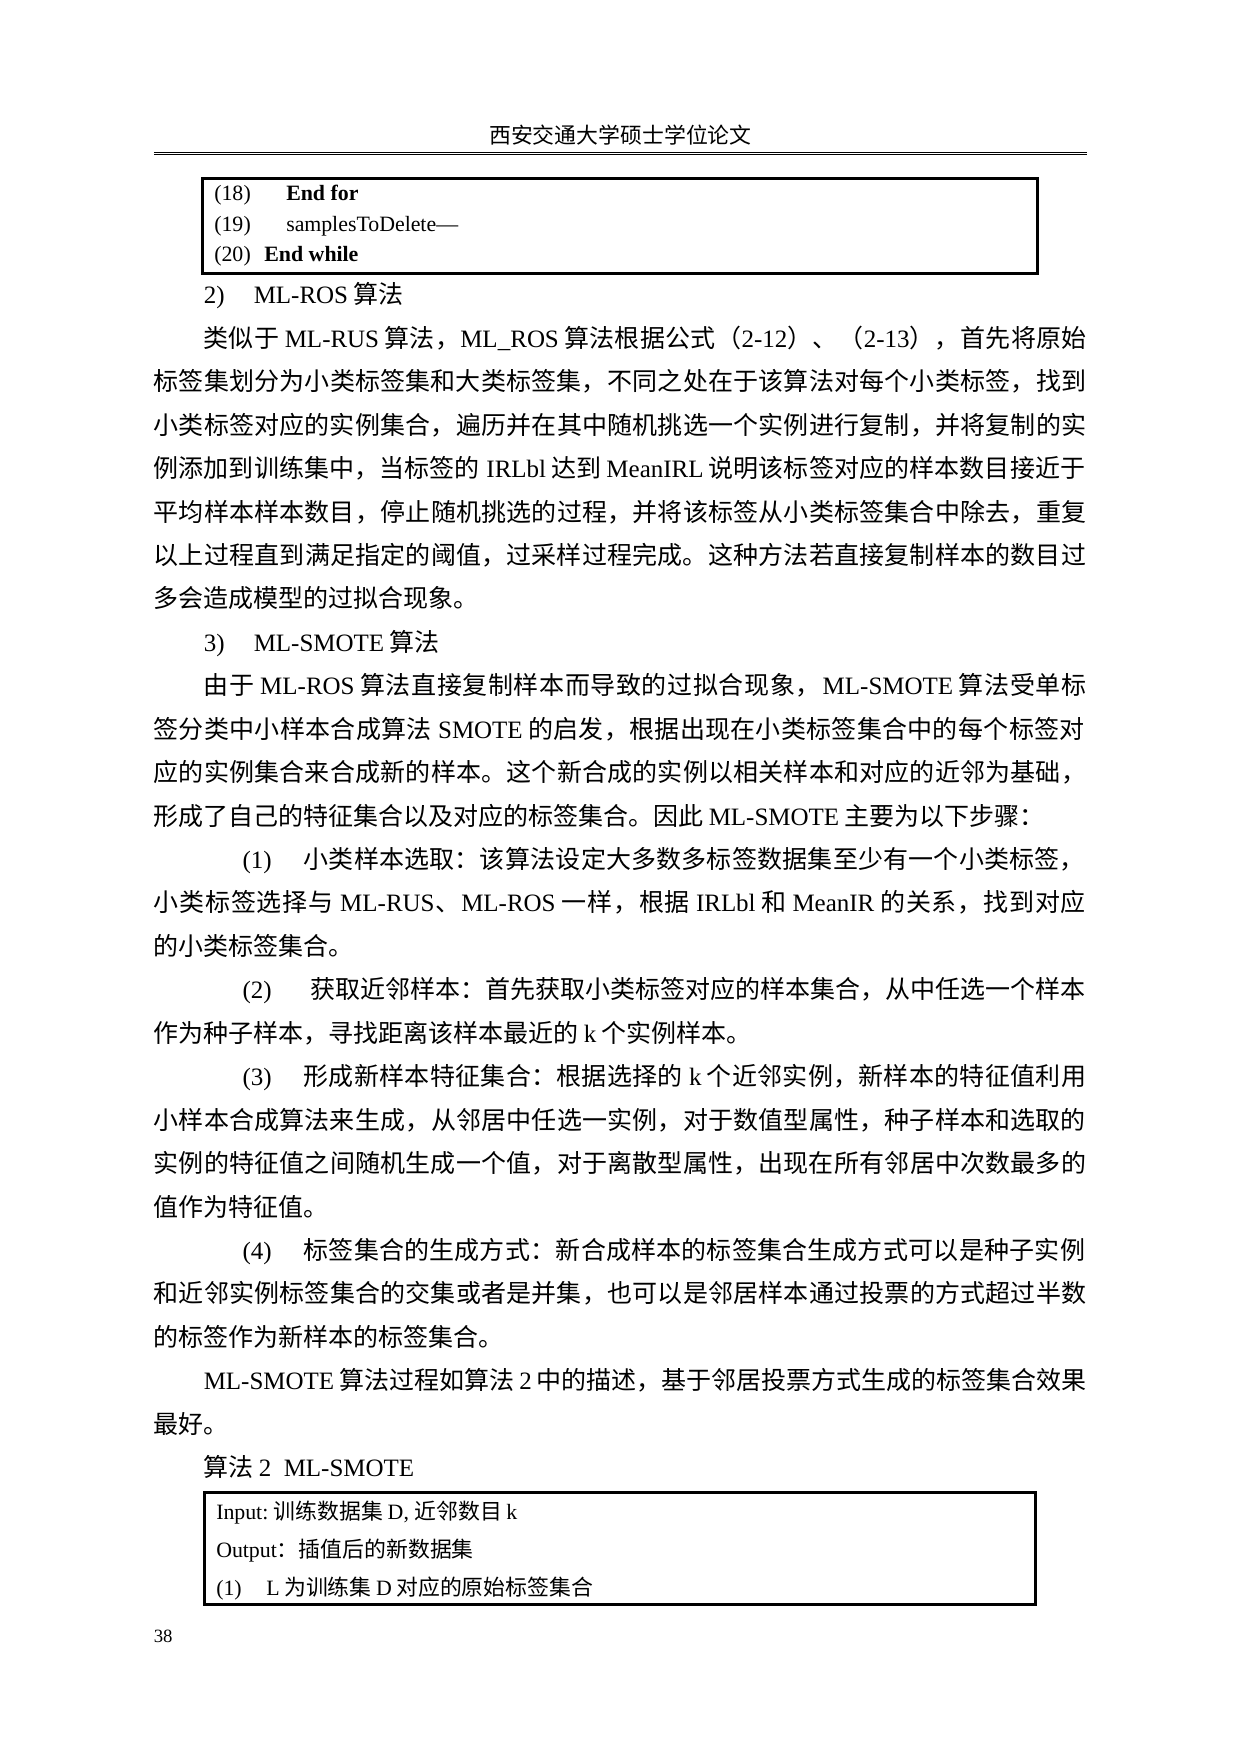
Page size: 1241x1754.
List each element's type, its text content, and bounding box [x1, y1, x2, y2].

list 形成新样本特征集合：根据选择的k个近邻实例，新样本的特征值利用小样本合成算法来生成，从邻居中任选一实例，对于数值型属性，种子样本和选取的实例的特征值之间随机生成一个值，对于离散型属性，出现在所有邻居中次数最多的值作为特征值。 [153, 1057, 1087, 1223]
text 算法2 ML-SMOTE [153, 1448, 1087, 1484]
list 获取近邻样本：首先获取小类标签对应的样本集合，从中任选一个样本作为种子样本，寻找距离该样本最近的k个实例样本。 [153, 970, 1087, 1049]
list ML-ROS算法 [153, 275, 1087, 311]
text ML-SMOTE算法过程如算法2中的描述，基于邻居投票方式生成的标签集合效果最好。 [153, 1361, 1087, 1440]
list 标签集合的生成方式：新合成样本的标签集合生成方式可以是种子实例和近邻实例标签集合的交集或者是并集，也可以是邻居样本通过投票的方式超过半数的标签作为新样本的标签集合。 [153, 1230, 1087, 1353]
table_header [206, 1494, 1034, 1603]
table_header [204, 180, 1036, 272]
list 小类样本选取：该算法设定大多数多标签数据集至少有一个小类标签，小类标签选择与ML-RUS、ML-ROS一样，根据IRLbl和MeanIR的关系，找到对应的小类标签集合。 [153, 839, 1087, 963]
text 类似于ML-RUS算法，ML_ROS算法根据公式（2-12）、（2-13），首先将原始标签集划分为小类标签集和大类标签集，不同之处在于该算法对每个小类标签，找到小类标签对应的实例集合，遍历并在其中随机挑选一个实例进行复制，并将复制的实例添加到训练集中，当标签的IRLbl达到MeanIRL说明该标签对应的样本数目接近于平均样本样本数目，停止随机挑选的过程，并将该标签从小类标签集合中除去，重复以上过程直到满足指定的阈值，过采样过程完成。这种方法若直接复制样本的数目过多会造成模型的过拟合现象。 [153, 318, 1087, 615]
list ML-SMOTE算法 [153, 622, 1087, 658]
text 由于ML-ROS算法直接复制样本而导致的过拟合现象，ML-SMOTE算法受单标签分类中小样本合成算法SMOTE的启发，根据出现在小类标签集合中的每个标签对应的实例集合来合成新的样本。这个新合成的实例以相关样本和对应的近邻为基础，形成了自己的特征集合以及对应的标签集合。因此ML-SMOTE主要为以下步骤： [153, 666, 1087, 832]
